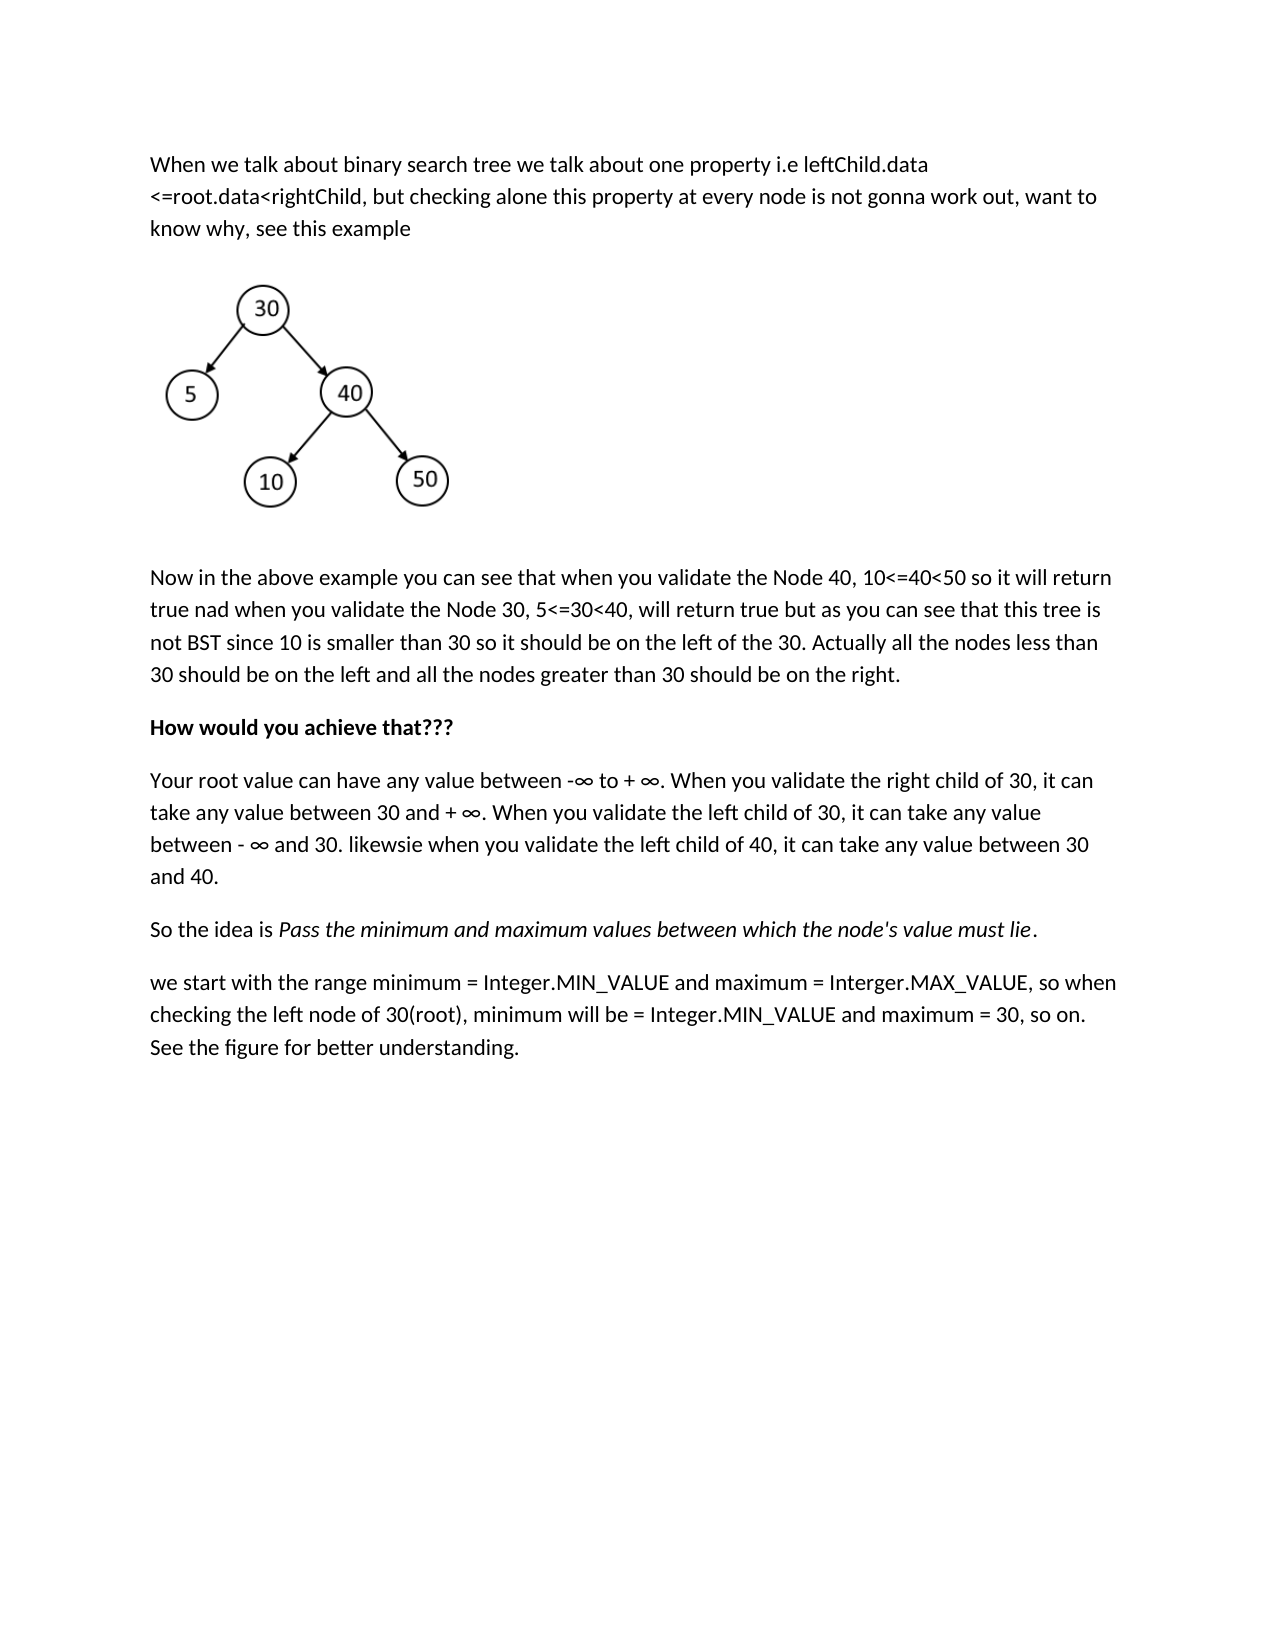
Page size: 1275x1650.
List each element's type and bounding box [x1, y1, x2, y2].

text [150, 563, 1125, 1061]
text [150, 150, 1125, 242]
picture [150, 267, 474, 539]
